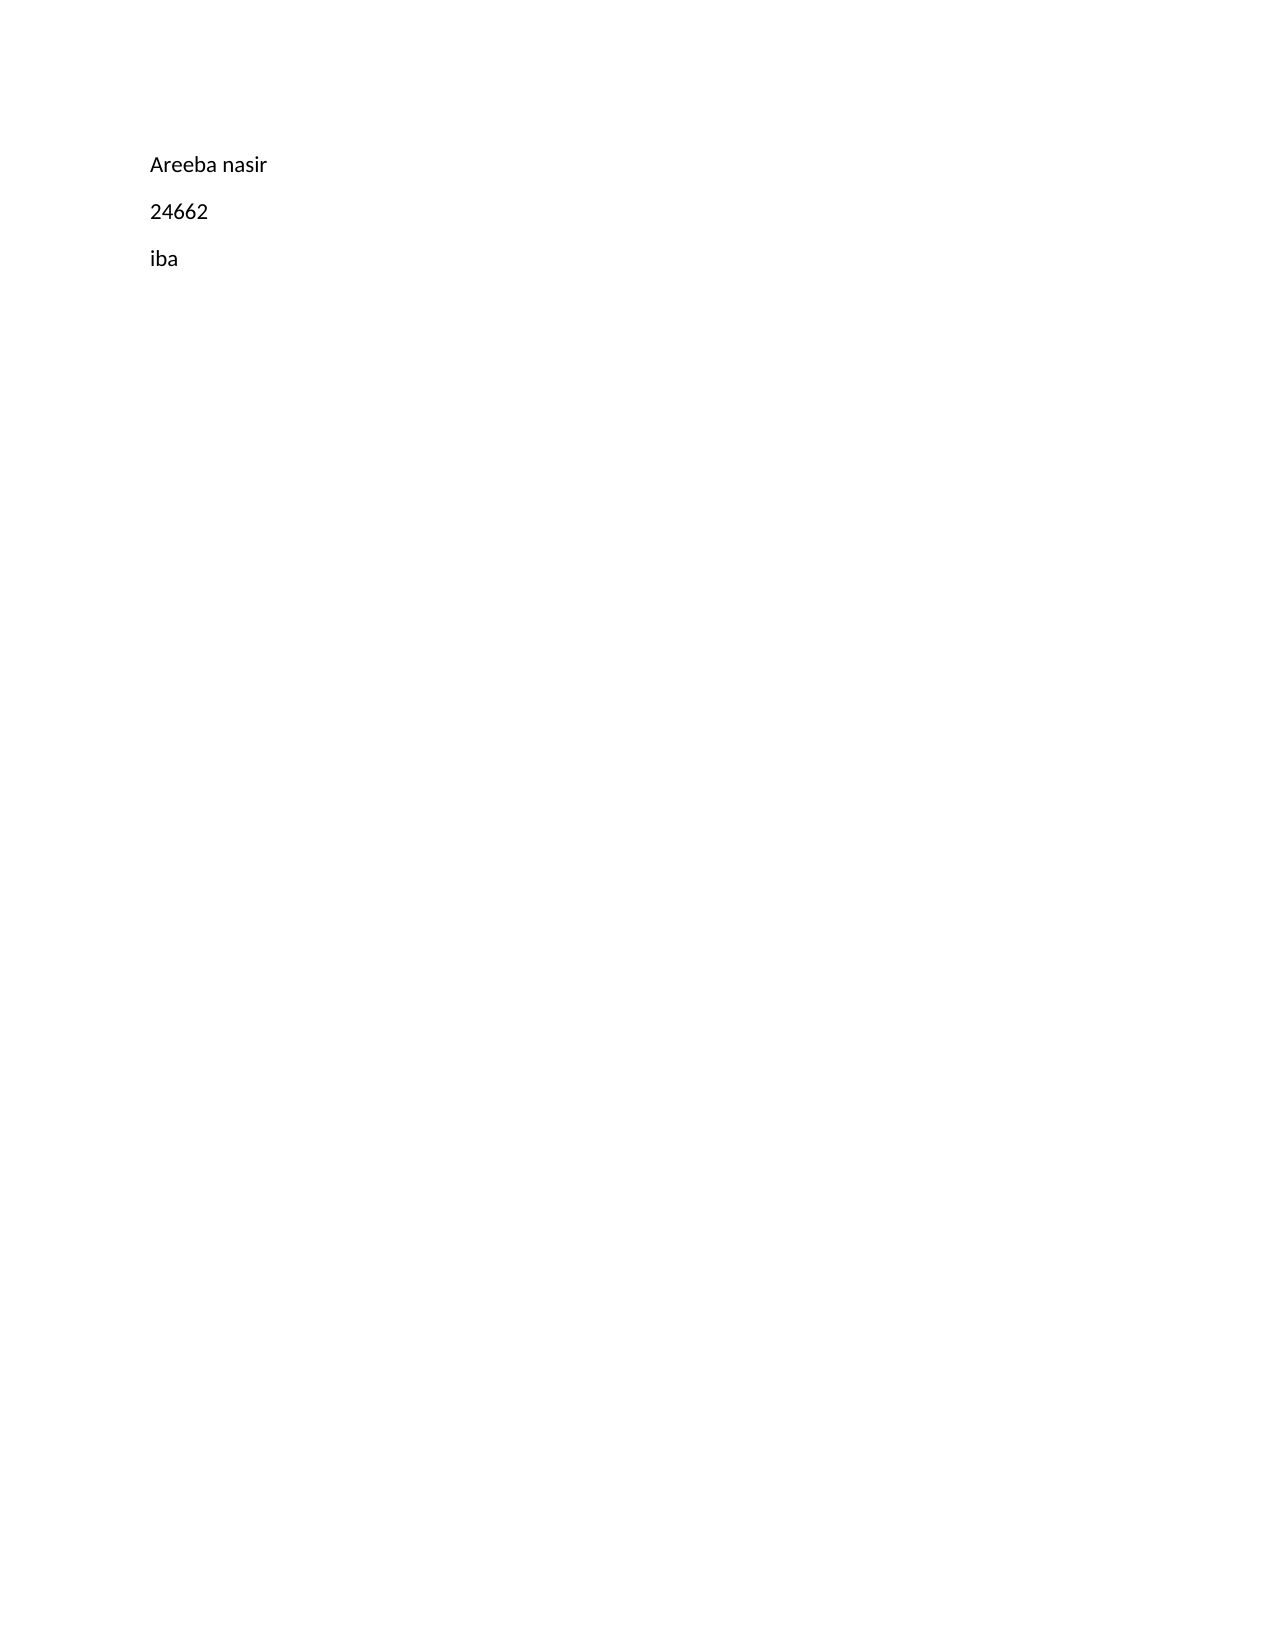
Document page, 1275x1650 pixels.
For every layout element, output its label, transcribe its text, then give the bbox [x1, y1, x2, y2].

text 24662 [150, 197, 1125, 225]
text Areeba nasir [150, 150, 1125, 178]
text iba [150, 244, 1125, 272]
